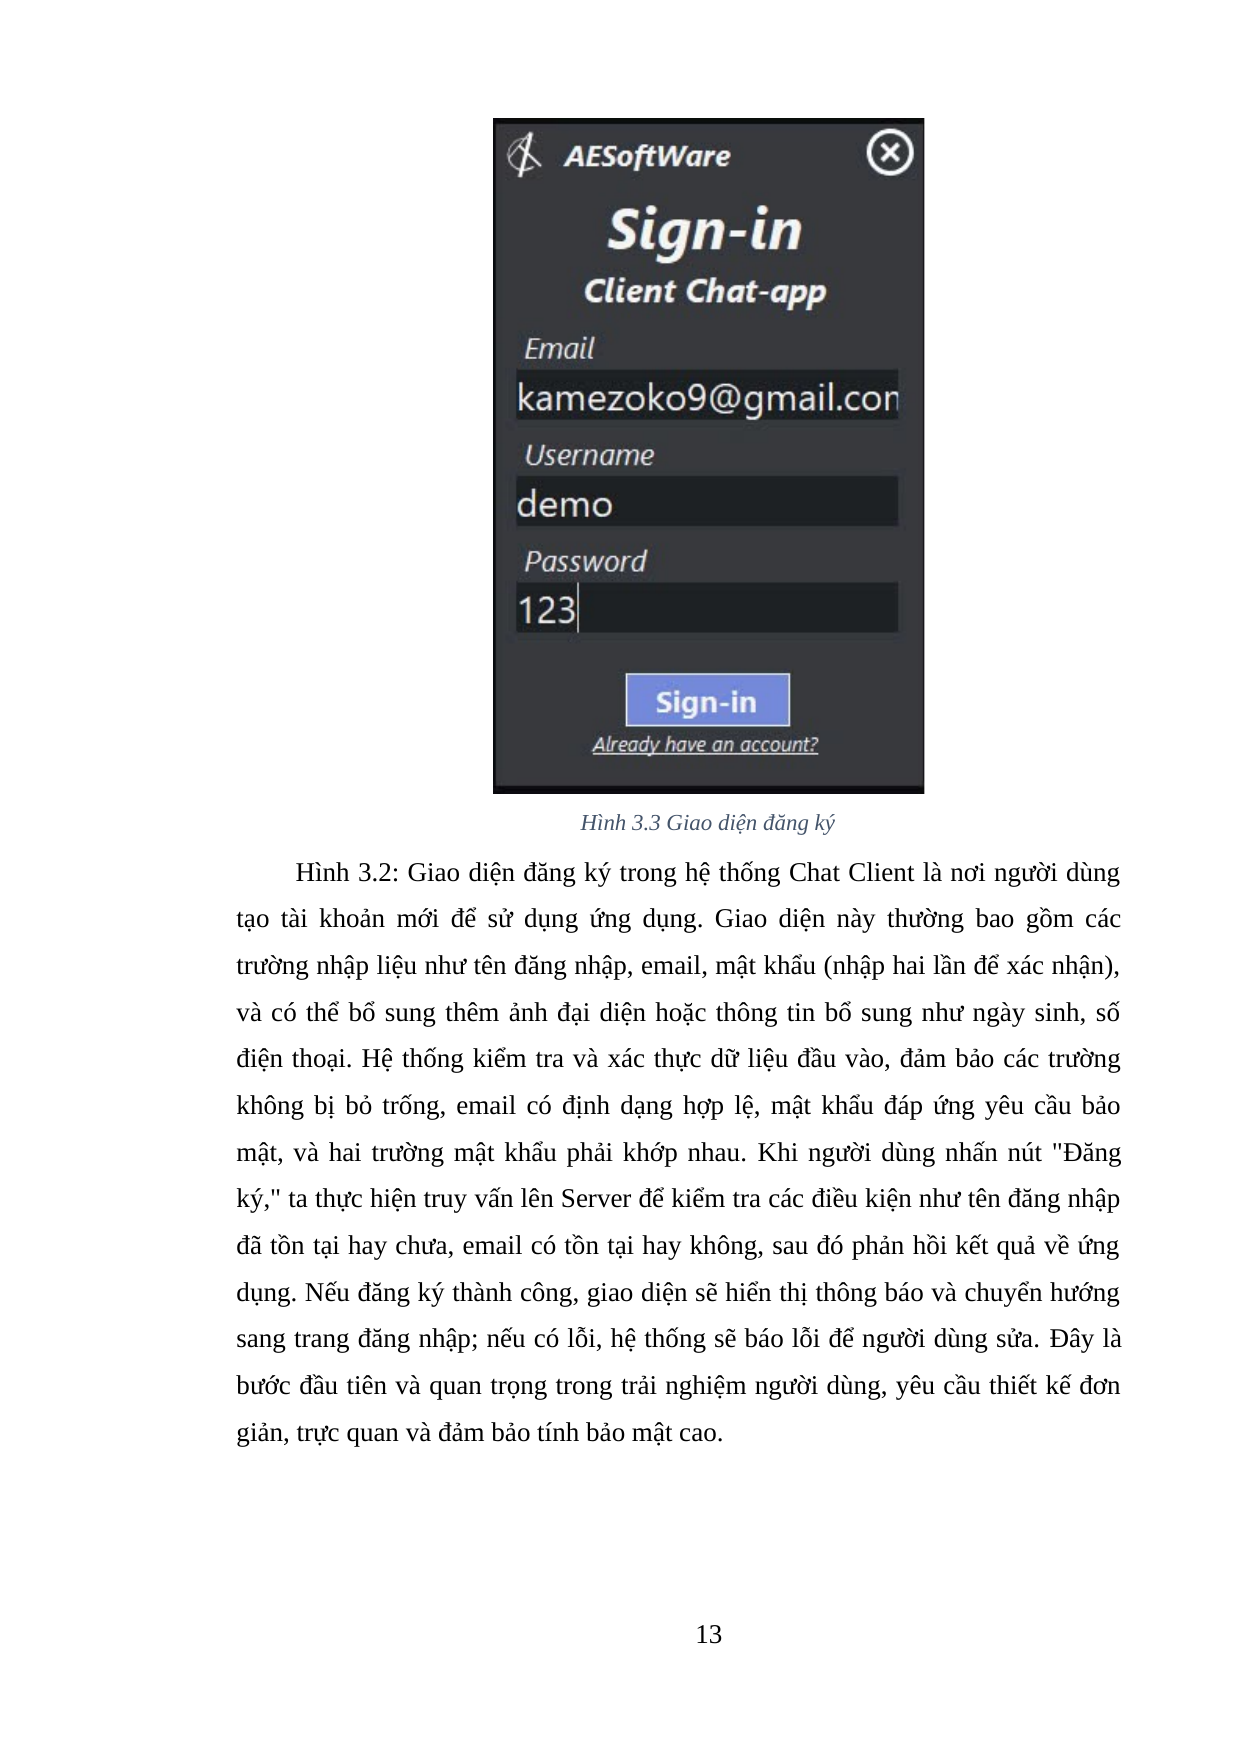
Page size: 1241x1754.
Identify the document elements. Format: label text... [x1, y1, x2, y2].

text Hình 3.2: Giao diện đăng ký trong hệ thống Chat Client là nơi người dùng tạo tài khoản mới để sử dụng ứng dụng. Giao diện này thường bao gồm các trường nhập liệu như tên đăng nhập, email, mật khẩu (nhập hai lần để xác nhận), và có thể bổ sung thêm ảnh đại diện hoặc thông tin bổ sung như ngày sinh, số điện thoại. Hệ thống kiểm tra và xác thực dữ liệu đầu vào, đảm bảo các trường không bị bỏ trống, email có định dạng hợp lệ, mật khẩu đáp ứng yêu cầu bảo mật, và hai trường mật khẩu phải khớp nhau. Khi người dùng nhấn nút "Đăng ký," ta thực hiện truy vấn lên Server để kiểm tra các điều kiện như tên đăng nhập đã tồn tại hay chưa, email có tồn tại hay không, sau đó phản hồi kết quả về ứng dụng. Nếu đăng ký thành công, giao diện sẽ hiển thị thông báo và chuyển hướng sang trang đăng nhập; nếu có lỗi, hệ thống sẽ báo lỗi để người dùng sửa. Đây là bước đầu tiên và quan trọng trong trải nghiệm người dùng, yêu cầu thiết kế đơn giản, trực quan và đảm bảo tính bảo mật cao. [236, 856, 1122, 1447]
picture [493, 118, 925, 794]
